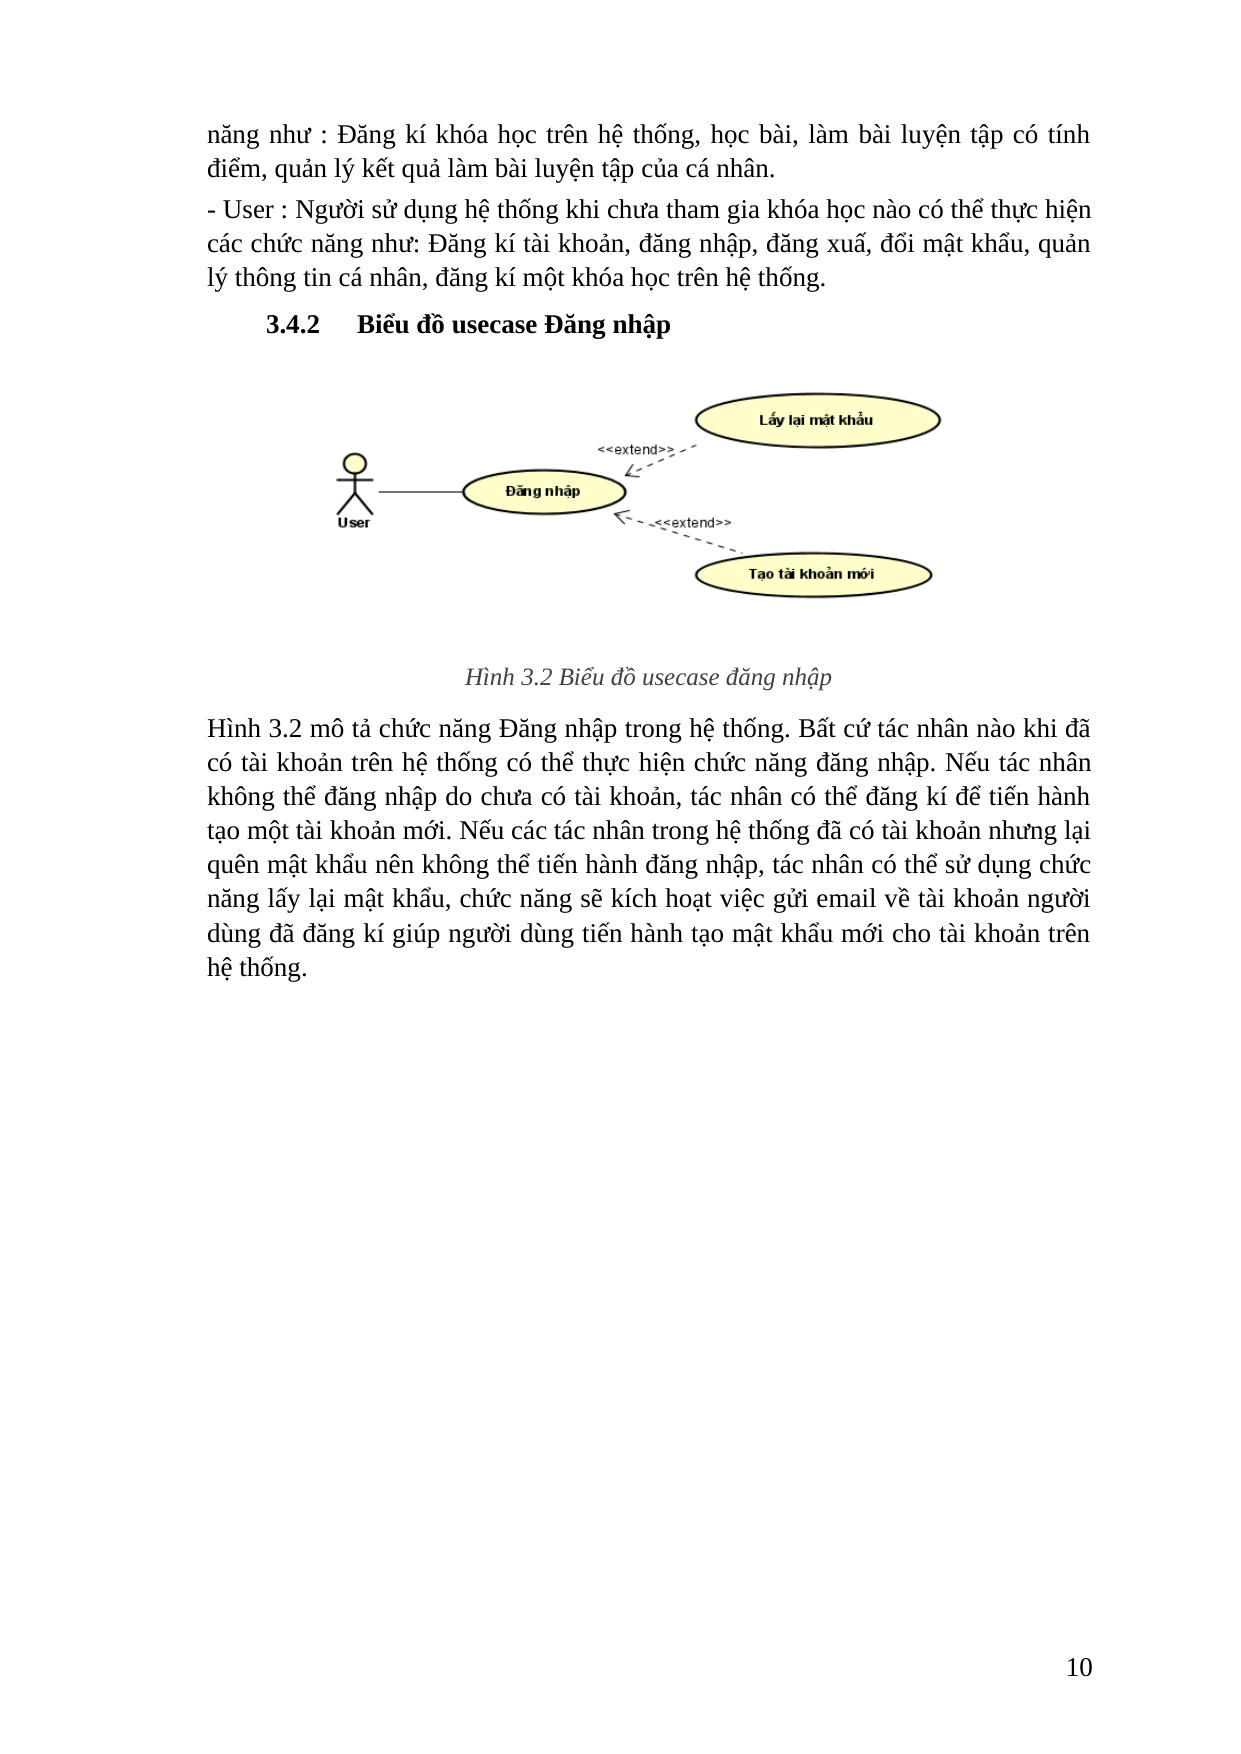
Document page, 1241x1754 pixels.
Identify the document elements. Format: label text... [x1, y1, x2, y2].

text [207, 118, 1092, 183]
text - User : Người sử dụng hệ thống khi chưa tham gia khóa học nào có thể thực hiện các chức năng như: Đăng kí tài khoản, đăng nhập, đăng xuấ, đổi mật khẩu, quản lý thông tin cá nhân, đăng kí một khóa học trên hệ thống. [207, 193, 1092, 292]
picture [296, 354, 1003, 653]
text Hình 3.2 Biểu đồ usecase đăng nhập [207, 662, 1092, 691]
subtitle Biểu đồ usecase Đăng nhập [266, 308, 1092, 339]
text Hình 3.2 mô tả chức năng Đăng nhập trong hệ thống. Bất cứ tác nhân nào khi đã có tài khoản trên hệ thống có thể thực hiện chức năng đăng nhập. Nếu tác nhân không thể đăng nhập do chưa có tài khoản, tác nhân có thể đăng kí để tiến hành tạo một tài khoản mới. Nếu các tác nhân trong hệ thống đã có tài khoản nhưng lại quên mật khẩu nên không thể tiến hành đăng nhập, tác nhân có thể sử dụng chức năng lấy lại mật khẩu, chức năng sẽ kích hoạt việc gửi email về tài khoản người dùng đã đăng kí giúp người dùng tiến hành tạo mật khẩu mới cho tài khoản trên hệ thống. [207, 712, 1092, 982]
